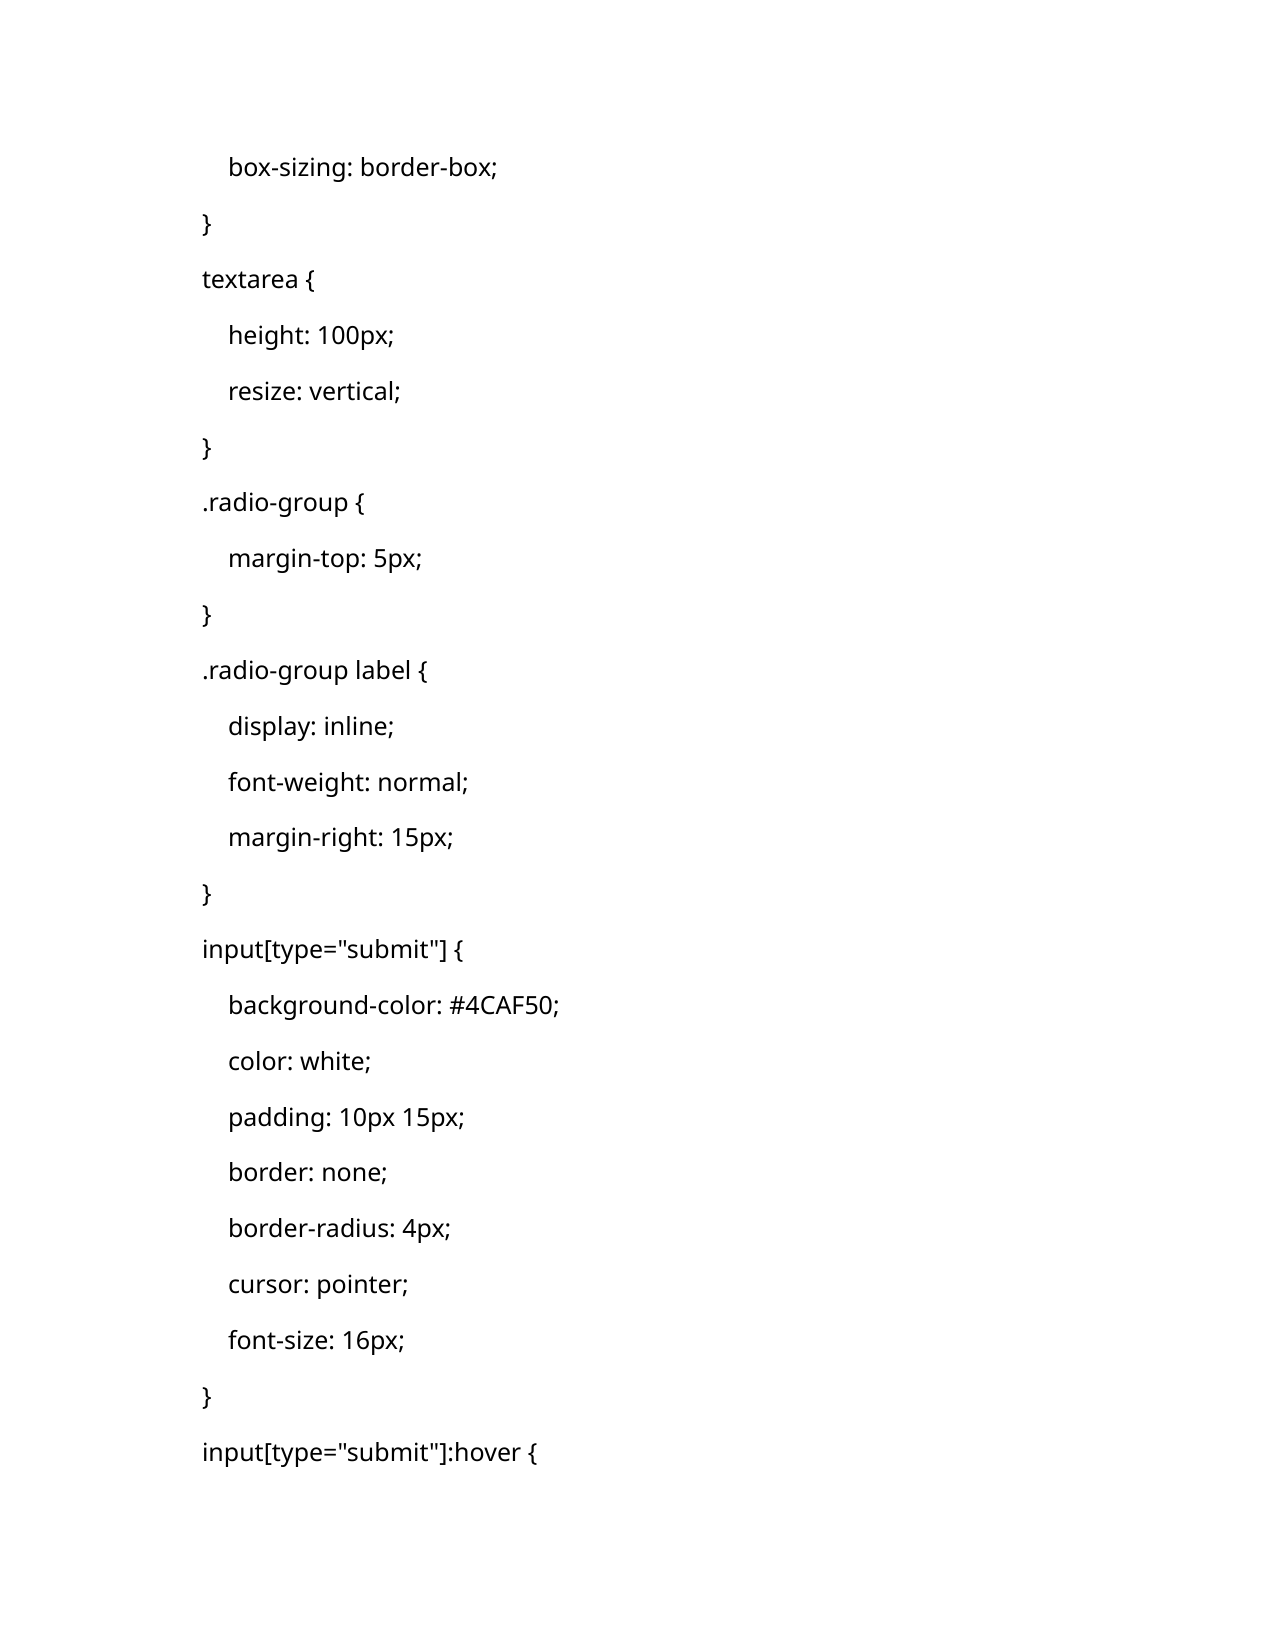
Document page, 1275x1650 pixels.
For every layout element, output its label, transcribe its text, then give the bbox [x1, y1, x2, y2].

text padding: 10px 15px; [150, 1099, 1125, 1133]
text .radio-group { [150, 485, 1125, 519]
text cursor: pointer; [150, 1267, 1125, 1301]
text border-radius: 4px; [150, 1211, 1125, 1245]
text .radio-group label { [150, 652, 1125, 687]
text } [150, 206, 1125, 240]
text display: inline; [150, 708, 1125, 742]
text input[type="submit"] { [150, 932, 1125, 966]
text border: none; [150, 1155, 1125, 1189]
text textarea { [150, 262, 1125, 296]
text input[type="submit"]:hover { [150, 1434, 1125, 1468]
text font-size: 16px; [150, 1322, 1125, 1357]
text } [150, 876, 1125, 910]
text height: 100px; [150, 317, 1125, 352]
text background-color: #4CAF50; [150, 987, 1125, 1022]
text font-weight: normal; [150, 764, 1125, 798]
text } [150, 597, 1125, 631]
text } [150, 1378, 1125, 1412]
text margin-top: 5px; [150, 541, 1125, 575]
text color: white; [150, 1043, 1125, 1077]
text box-sizing: border-box; [150, 150, 1125, 184]
text resize: vertical; [150, 373, 1125, 407]
text } [150, 429, 1125, 463]
text margin-right: 15px; [150, 820, 1125, 854]
